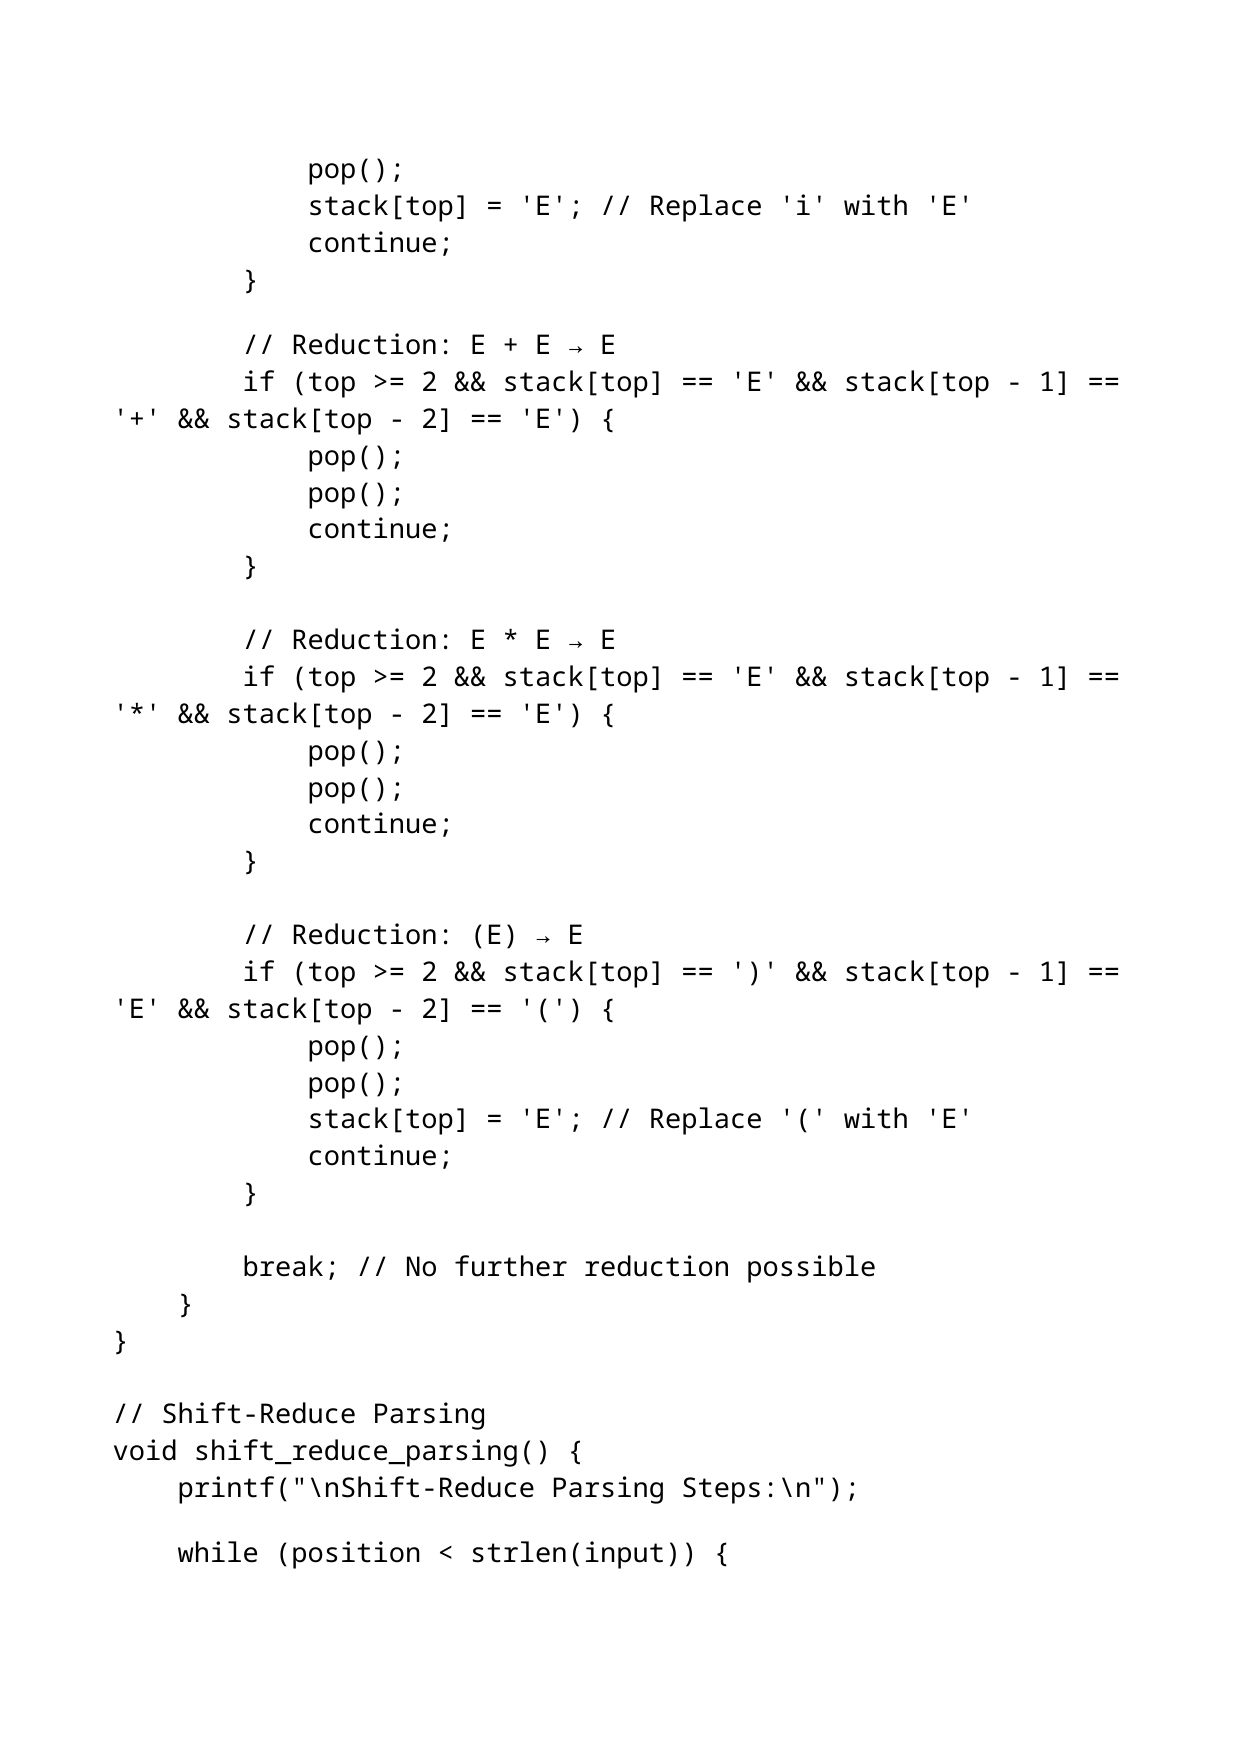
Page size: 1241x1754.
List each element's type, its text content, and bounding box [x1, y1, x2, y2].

text pop(); [112, 768, 1128, 805]
text stack[top] = 'E'; // Replace '(' with 'E' [112, 1100, 1128, 1137]
text continue; [112, 1137, 1128, 1174]
text // Reduction: (E) → E [112, 916, 1128, 952]
text } [112, 842, 1128, 879]
text if (top >= 2 && stack[top] == 'E' && stack[top - 1] == '+' && stack[top - 2] == 'E') { [112, 362, 1128, 436]
text while (position < strlen(input)) { [112, 1533, 1128, 1570]
text continue; [112, 510, 1128, 547]
text if (top >= 2 && stack[top] == ')' && stack[top - 1] == 'E' && stack[top - 2] == '(') { [112, 952, 1128, 1026]
text if (top >= 2 && stack[top] == 'E' && stack[top - 1] == '*' && stack[top - 2] == 'E') { [112, 657, 1128, 731]
text } [112, 1284, 1128, 1321]
text // Reduction: E + E → E [112, 326, 1128, 362]
text // Shift-Reduce Parsing [112, 1395, 1128, 1432]
text } [112, 1174, 1128, 1211]
text pop(); [112, 1063, 1128, 1100]
text // Reduction: E * E → E [112, 621, 1128, 657]
text pop(); [112, 731, 1128, 768]
text continue; [112, 805, 1128, 842]
text } [112, 547, 1128, 584]
text pop(); [112, 150, 1128, 187]
text break; // No further reduction possible [112, 1247, 1128, 1284]
text void shift_reduce_parsing() { [112, 1432, 1128, 1469]
text } [112, 1321, 1128, 1358]
text pop(); [112, 473, 1128, 510]
text pop(); [112, 1026, 1128, 1063]
text printf("\nShift-Reduce Parsing Steps:\n"); [112, 1469, 1128, 1506]
text stack[top] = 'E'; // Replace 'i' with 'E' [112, 187, 1128, 224]
text continue; [112, 224, 1128, 261]
text pop(); [112, 436, 1128, 473]
text } [112, 261, 1128, 297]
